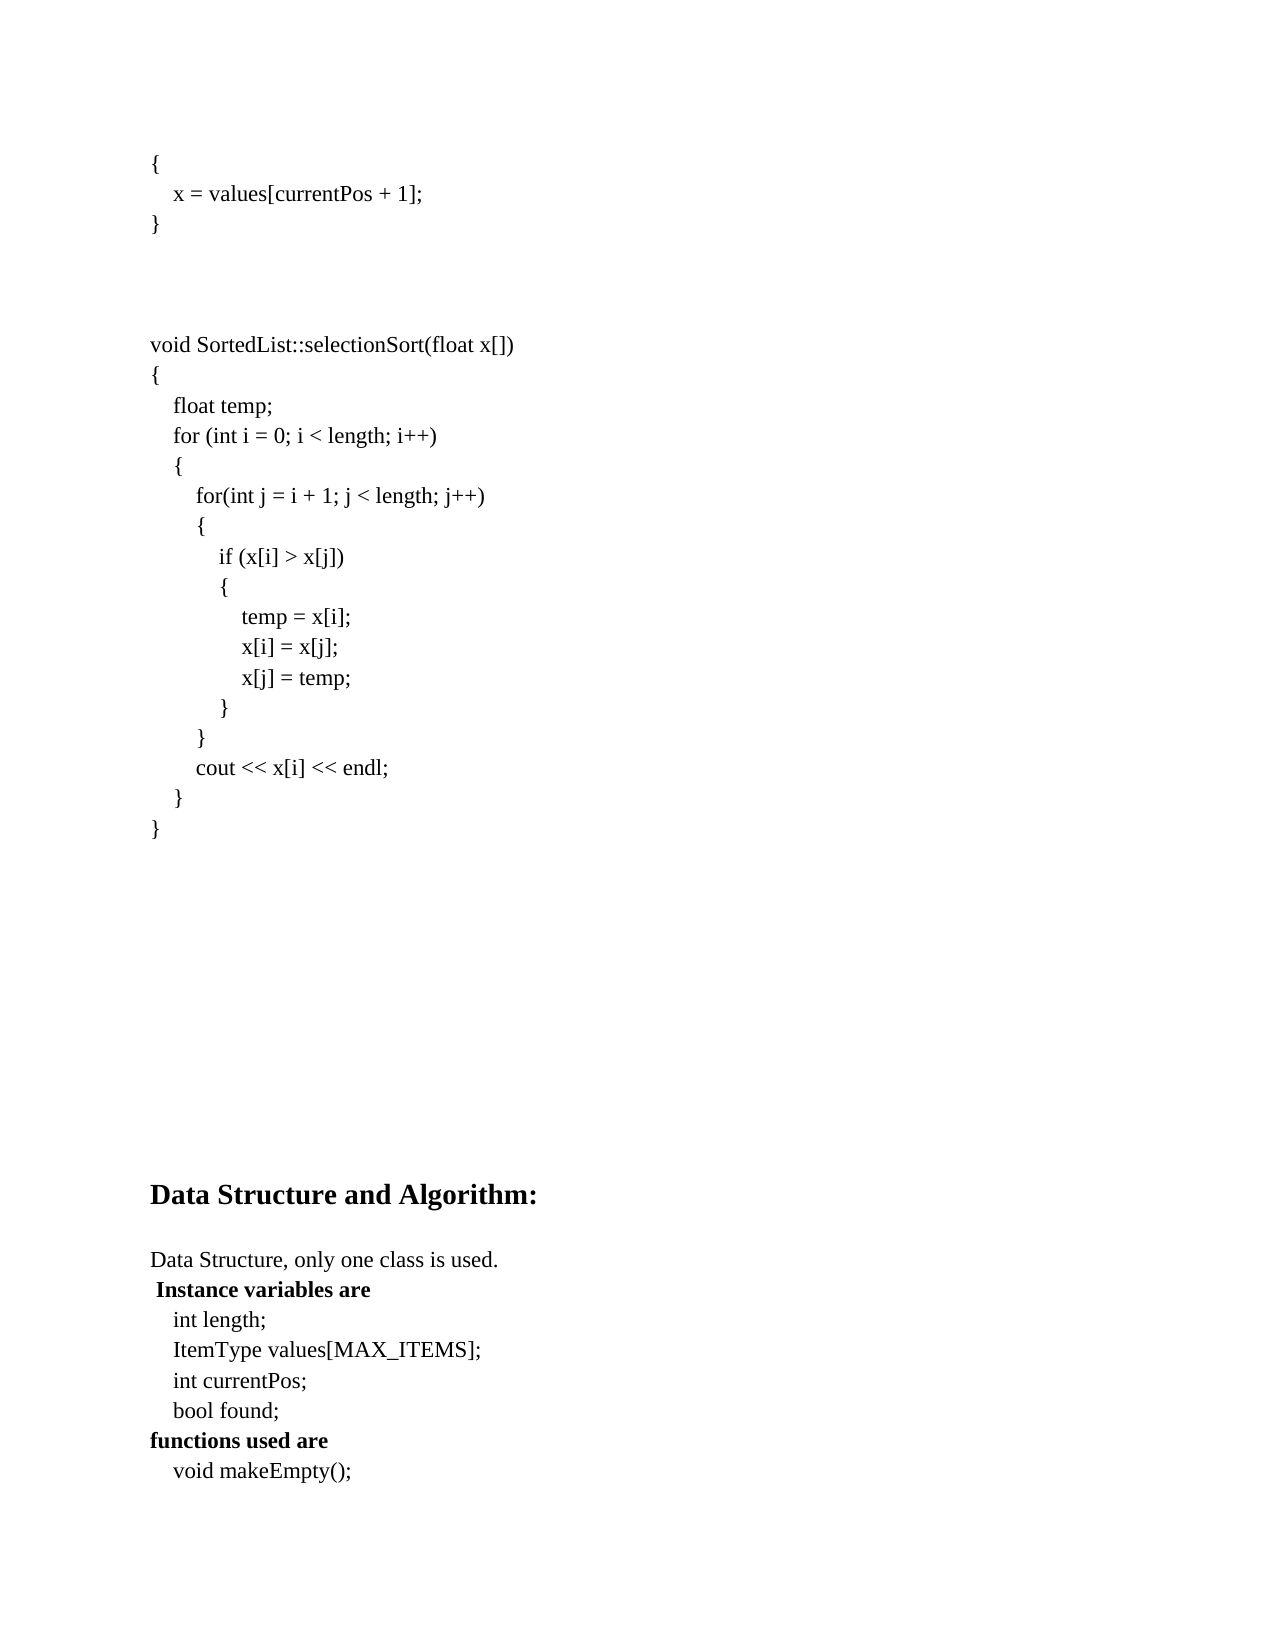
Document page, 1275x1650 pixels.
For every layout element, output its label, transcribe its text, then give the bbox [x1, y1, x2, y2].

text bool found; [150, 1397, 1125, 1423]
text } [150, 784, 1125, 811]
text } [150, 724, 1125, 750]
text { [150, 512, 1125, 539]
text x[j] = temp; [150, 663, 1125, 690]
text } [150, 694, 1125, 720]
text Data Structure and Algorithm: [150, 1177, 1125, 1211]
text ItemType values[MAX_ITEMS]; [150, 1336, 1125, 1363]
text int currentPos; [150, 1367, 1125, 1393]
text void makeEmpty(); [150, 1457, 1125, 1484]
text float temp; [150, 392, 1125, 418]
text } [150, 210, 1125, 237]
text functions used are [150, 1427, 1125, 1453]
text Instance variables are [150, 1276, 1125, 1302]
text cout << x[i] << endl; [150, 754, 1125, 781]
text int length; [150, 1306, 1125, 1333]
text { [150, 452, 1125, 478]
text Data Structure, only one class is used. [150, 1246, 1125, 1272]
text temp = x[i]; [150, 603, 1125, 629]
text } [150, 814, 1125, 841]
text x[i] = x[j]; [150, 633, 1125, 660]
text for (int i = 0; i < length; i++) [150, 422, 1125, 448]
text if (x[i] > x[j]) [150, 543, 1125, 569]
text x = values[currentPos + 1]; [150, 180, 1125, 207]
text { [150, 573, 1125, 599]
text for(int j = i + 1; j < length; j++) [150, 482, 1125, 509]
text { [150, 361, 1125, 388]
text void SortedList::selectionSort(float x[]) [150, 331, 1125, 358]
text { [150, 150, 1125, 176]
